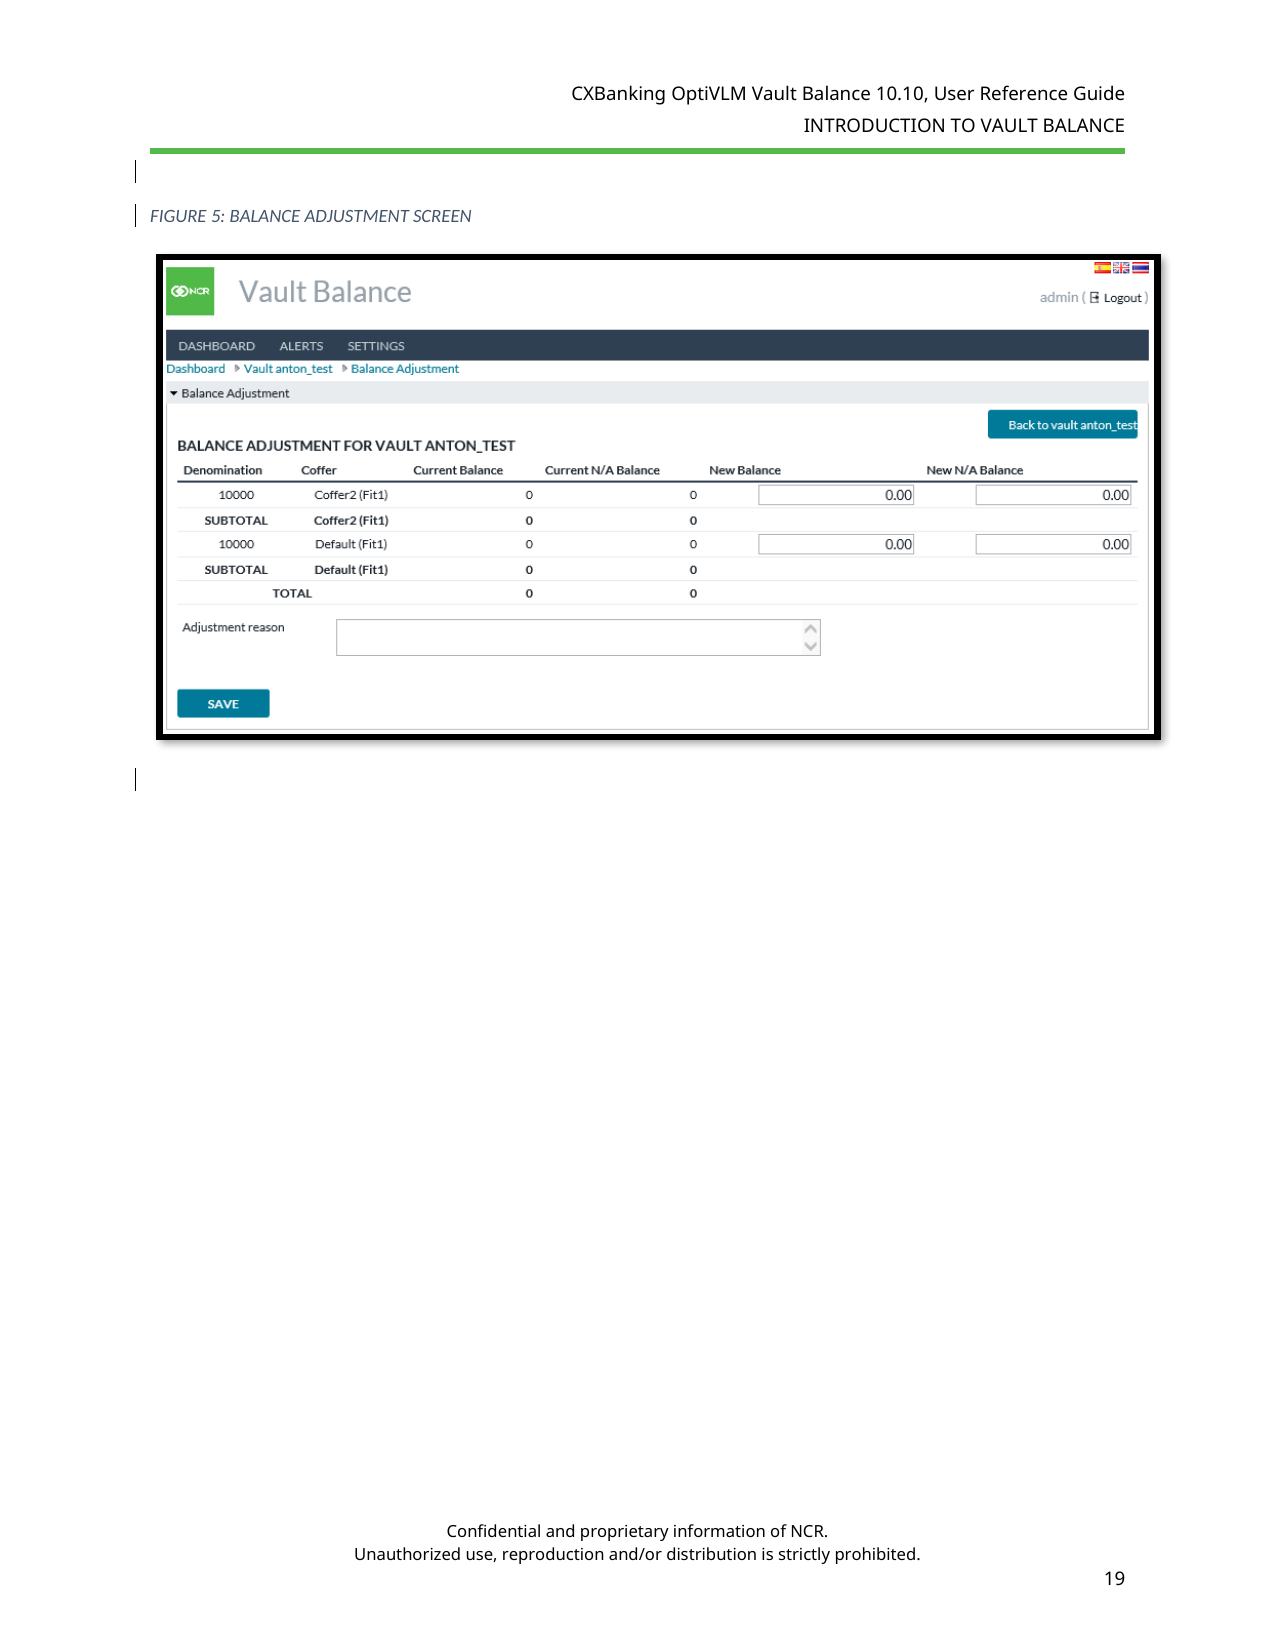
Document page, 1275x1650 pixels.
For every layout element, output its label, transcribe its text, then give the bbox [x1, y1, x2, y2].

text FIGURE 5: BALANCE ADJUSTMENT SCREEN [150, 204, 1125, 227]
picture [163, 260, 1154, 734]
